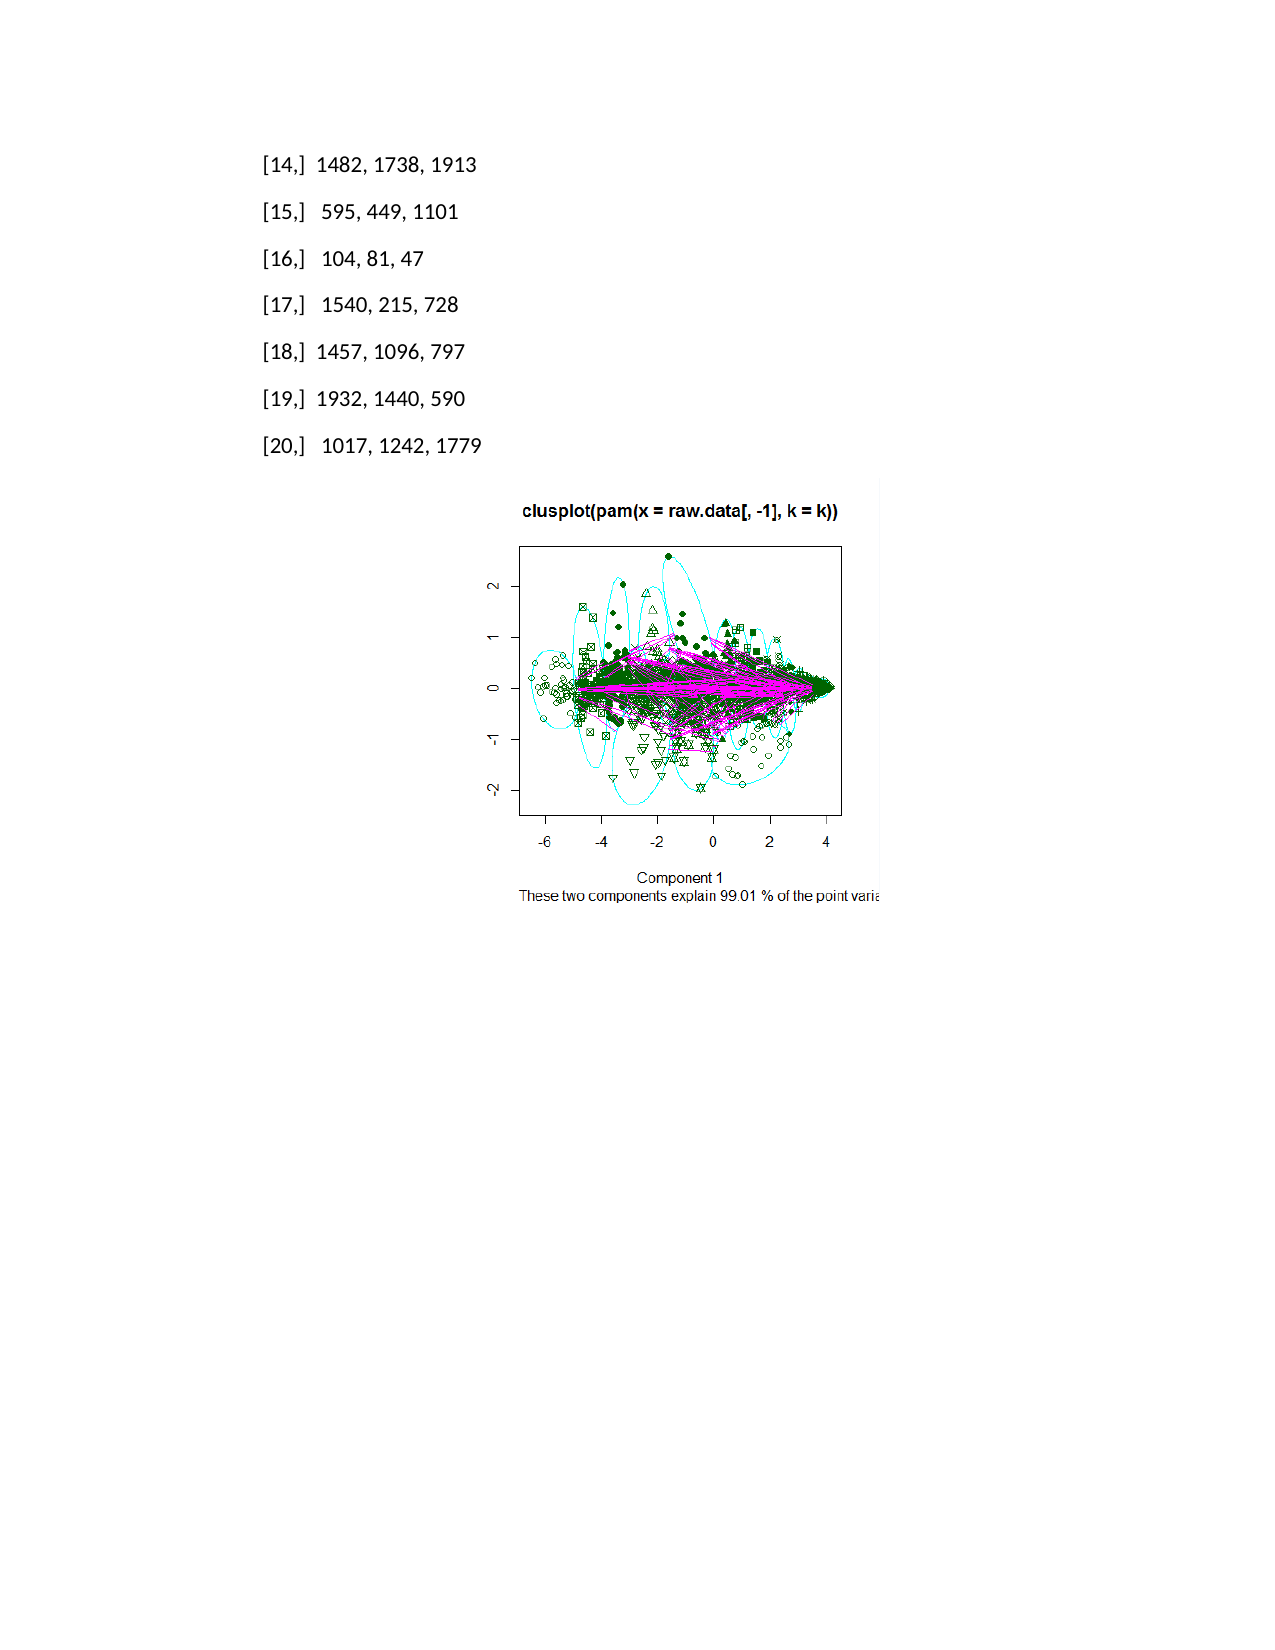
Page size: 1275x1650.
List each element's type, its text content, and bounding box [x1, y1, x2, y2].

text [14,] 1482, 1738, 1913 [262, 150, 1087, 178]
text [15,] 595, 449, 1101 [262, 197, 1087, 225]
text [20,] 1017, 1242, 1779 [262, 431, 1087, 459]
text [19,] 1932, 1440, 590 [262, 384, 1087, 412]
text [16,] 104, 81, 47 [262, 244, 1087, 272]
text [18,] 1457, 1096, 797 [262, 337, 1087, 366]
text [17,] 1540, 215, 728 [262, 291, 1087, 319]
picture [470, 478, 880, 903]
